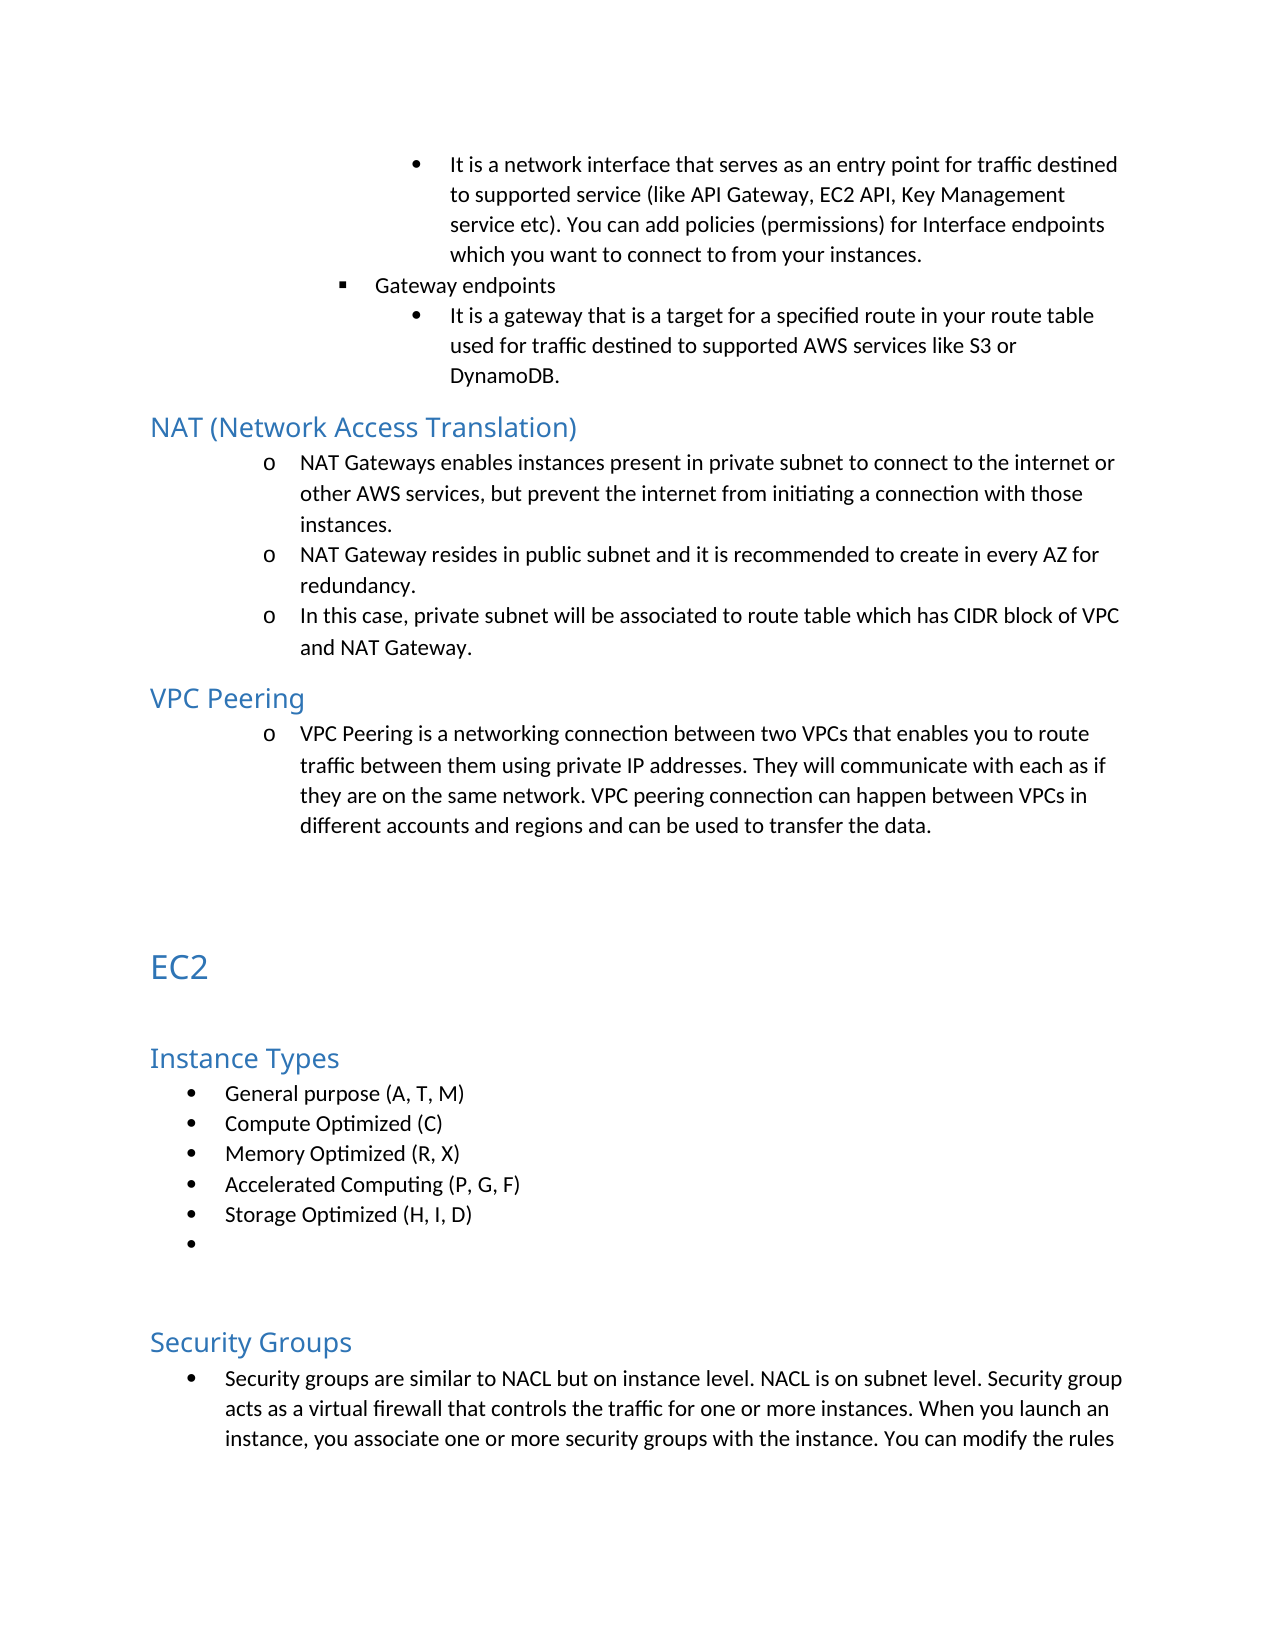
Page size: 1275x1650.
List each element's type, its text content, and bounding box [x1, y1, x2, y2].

subtitle Security Groups [150, 1324, 1125, 1361]
list Memory Optimized (R, X) [187, 1139, 1125, 1168]
list Gateway endpoints [337, 271, 1125, 299]
list VPC Peering is a networking connection between two VPCs that enables you to route traffic between them using private IP addresses. They will communicate with each as if they are on the same network. VPC peering connection can happen between VPCs in different accounts and regions and can be used to transfer the data. [262, 719, 1125, 839]
list Accelerated Computing (P, G, F) [187, 1170, 1125, 1198]
subtitle NAT (Network Access Translation) [150, 408, 1125, 445]
list It is a gateway that is a target for a specified route in your route table used for traffic destined to supported AWS services like S3 or DynamoDB. [412, 301, 1125, 389]
list Compute Optimized (C) [187, 1109, 1125, 1137]
subtitle Instance Types [150, 1039, 1125, 1076]
list Storage Optimized (H, I, D) [187, 1200, 1125, 1228]
list In this case, private subnet will be associated to route table which has CIDR block of VPC and NAT Gateway. [262, 601, 1125, 661]
list General purpose (A, T, M) [187, 1079, 1125, 1107]
subtitle VPC Peering [150, 680, 1125, 717]
list NAT Gateway resides in public subnet and it is recommended to create in every AZ for redundancy. [262, 540, 1125, 599]
subtitle EC2 [150, 943, 1125, 989]
list NAT Gateways enables instances present in private subnet to connect to the internet or other AWS services, but prevent the internet from initiating a connection with those instances. [262, 448, 1125, 538]
